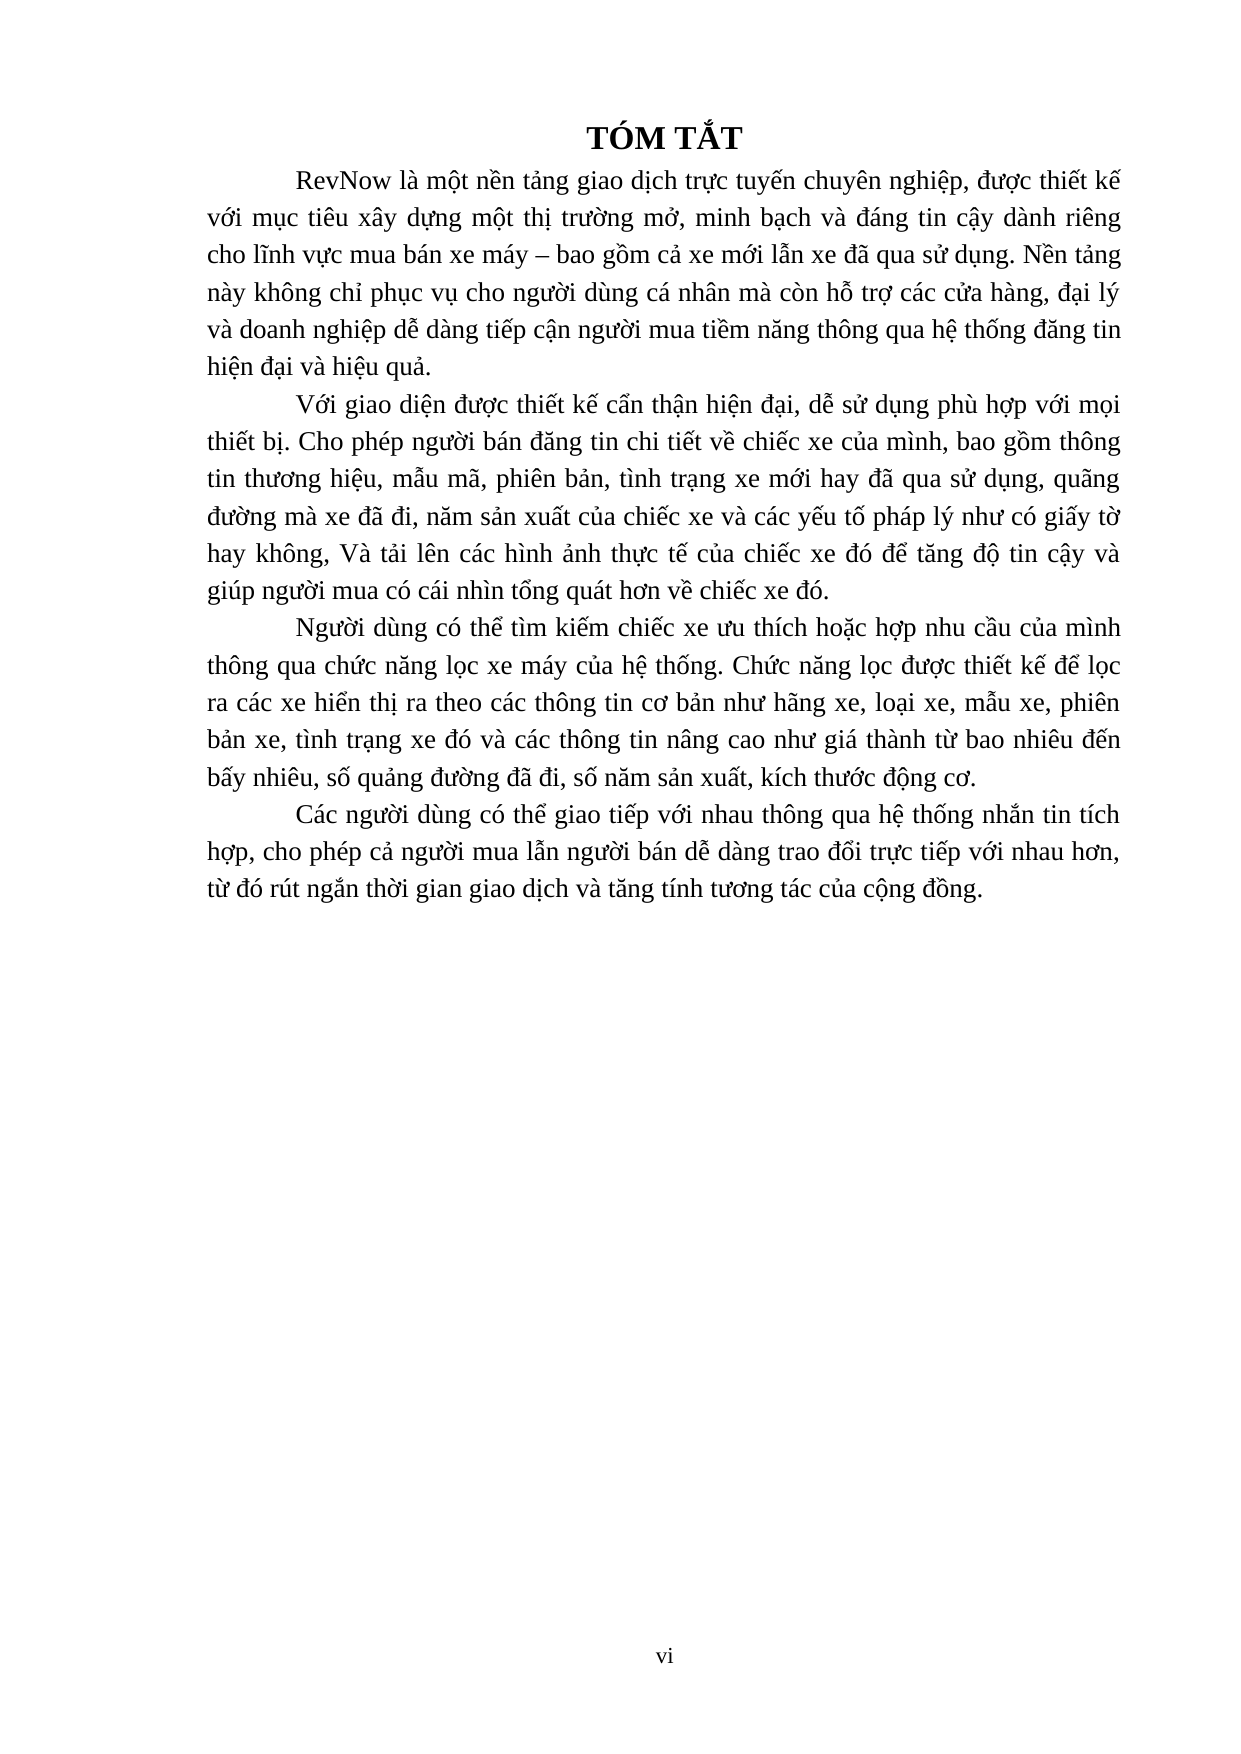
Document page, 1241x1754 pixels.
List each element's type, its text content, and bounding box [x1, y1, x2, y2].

text TÓM TẮT [207, 118, 1122, 156]
text RevNow là một nền tảng giao dịch trực tuyến chuyên nghiệp, được thiết kế với mục tiêu xây dựng một thị trường mở, minh bạch và đáng tin cậy dành riêng cho lĩnh vực mua bán xe máy – bao gồm cả xe mới lẫn xe đã qua sử dụng. Nền tảng này không chỉ phục vụ cho người dùng cá nhân mà còn hỗ trợ các cửa hàng, đại lý và doanh nghiệp dễ dàng tiếp cận người mua tiềm năng thông qua hệ thống đăng tin hiện đại và hiệu quả. [207, 164, 1122, 382]
text Các người dùng có thể giao tiếp với nhau thông qua hệ thống nhắn tin tích hợp, cho phép cả người mua lẫn người bán dễ dàng trao đổi trực tiếp với nhau hơn, từ đó rút ngắn thời gian giao dịch và tăng tính tương tác của cộng đồng. [207, 798, 1122, 904]
text Với giao diện được thiết kế cẩn thận hiện đại, dễ sử dụng phù hợp với mọi thiết bị. Cho phép người bán đăng tin chi tiết về chiếc xe của mình, bao gồm thông tin thương hiệu, mẫu mã, phiên bản, tình trạng xe mới hay đã qua sử dụng, quãng đường mà xe đã đi, năm sản xuất của chiếc xe và các yếu tố pháp lý như có giấy tờ hay không, Và tải lên các hình ảnh thực tế của chiếc xe đó để tăng độ tin cậy và giúp người mua có cái nhìn tổng quát hơn về chiếc xe đó. [207, 388, 1122, 605]
text Người dùng có thể tìm kiếm chiếc xe ưu thích hoặc hợp nhu cầu của mình thông qua chức năng lọc xe máy của hệ thống. Chức năng lọc được thiết kế để lọc ra các xe hiển thị ra theo các thông tin cơ bản như hãng xe, loại xe, mẫu xe, phiên bản xe, tình trạng xe đó và các thông tin nâng cao như giá thành từ bao nhiêu đến bấy nhiêu, số quảng đường đã đi, số năm sản xuất, kích thước động cơ. [207, 612, 1122, 792]
